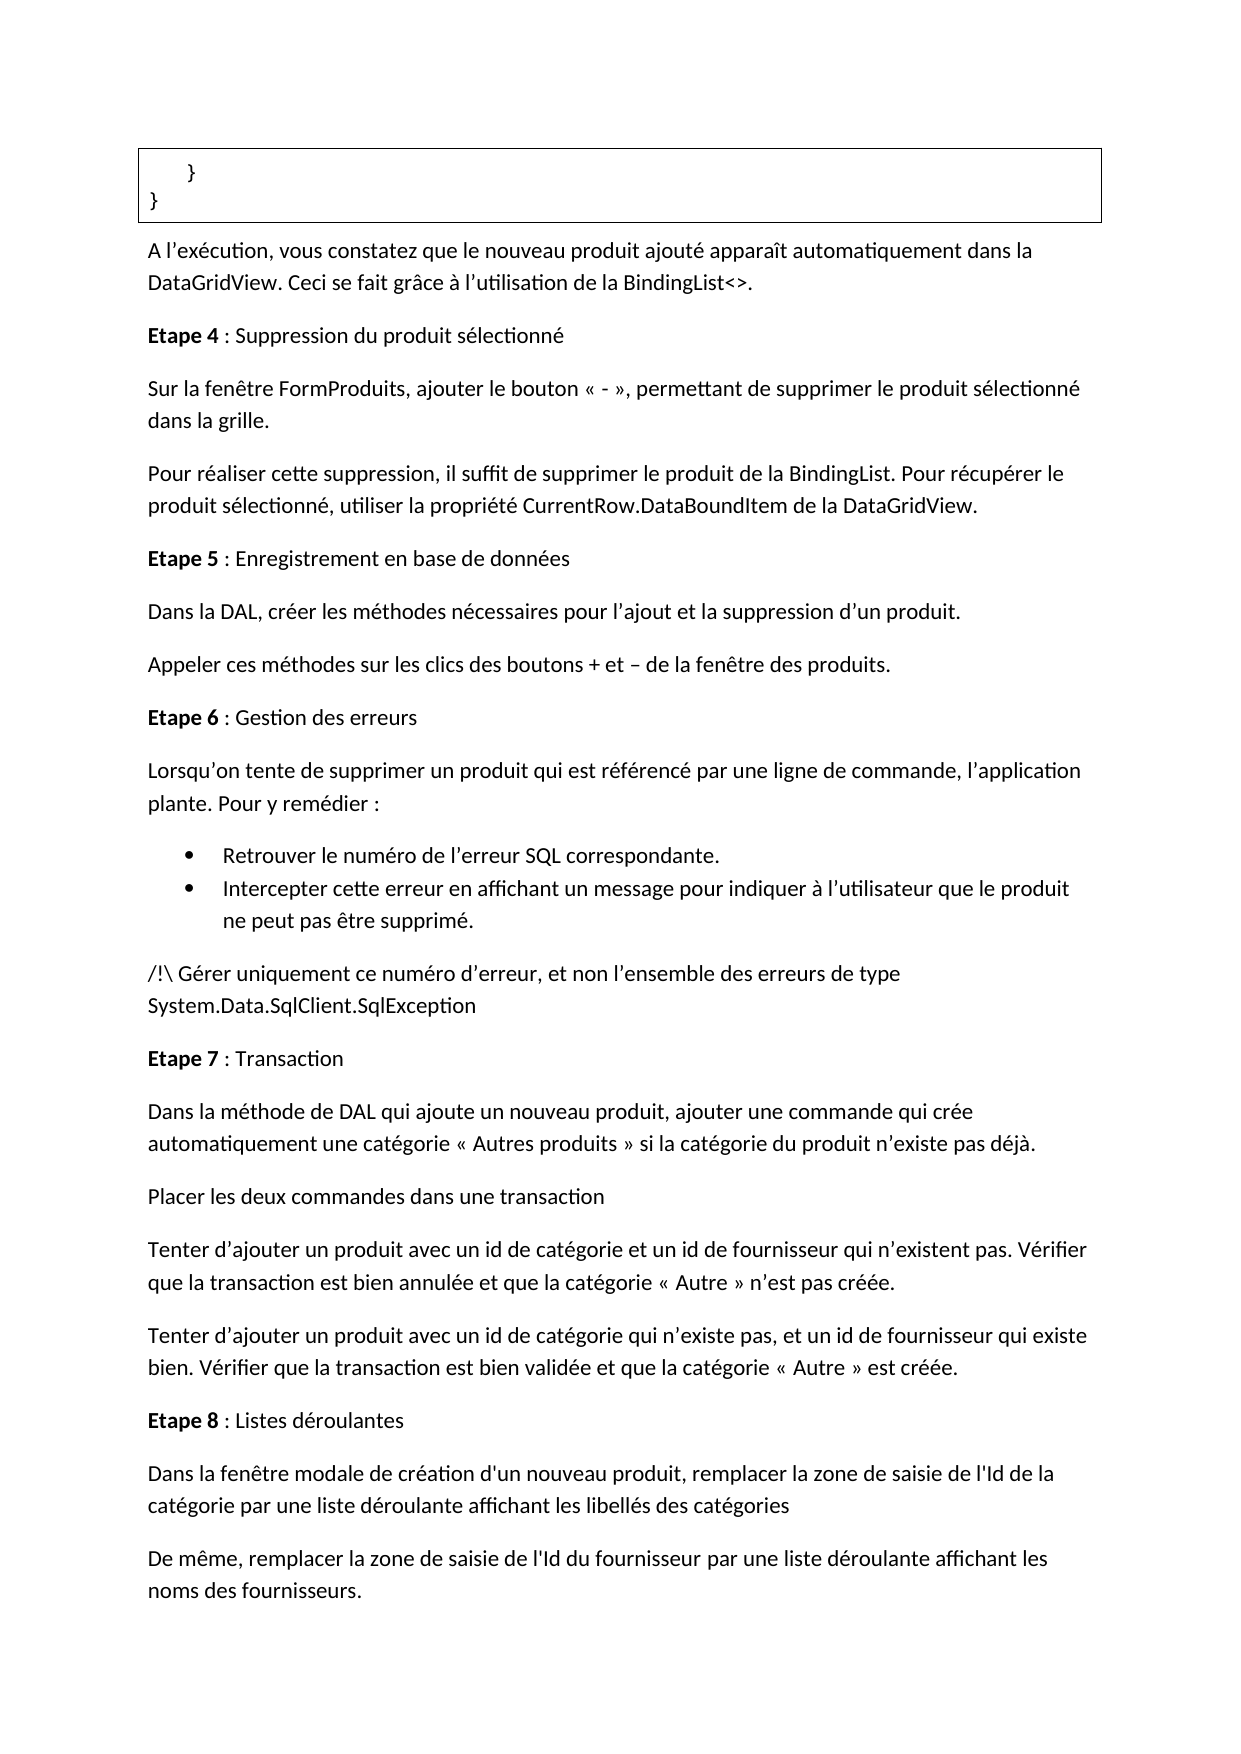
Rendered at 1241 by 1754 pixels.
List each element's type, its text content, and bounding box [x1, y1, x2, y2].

text Etape 8 : Listes déroulantes [148, 1406, 1093, 1434]
text De même, remplacer la zone de saisie de l'Id du fournisseur par une liste déroulante affichant les noms des fournisseurs. [148, 1544, 1093, 1604]
text Etape 4 : Suppression du produit sélectionné [148, 321, 1093, 349]
text A l’exécution, vous constatez que le nouveau produit ajouté apparaît automatiquement dans la DataGridView. Ceci se fait grâce à l’utilisation de la BindingList<>. [148, 236, 1093, 296]
text Sur la fenêtre FormProduits, ajouter le bouton « - », permettant de supprimer le produit sélectionné dans la grille. [148, 374, 1093, 434]
text Dans la fenêtre modale de création d'un nouveau produit, remplacer la zone de saisie de l'Id de la catégorie par une liste déroulante affichant les libellés des catégories [148, 1459, 1093, 1519]
text Lorsqu’on tente de supprimer un produit qui est référencé par une ligne de commande, l’application plante. Pour y remédier : [148, 756, 1093, 817]
text Dans la DAL, créer les méthodes nécessaires pour l’ajout et la suppression d’un produit. [148, 597, 1093, 625]
list Retrouver le numéro de l’erreur SQL correspondante. [185, 842, 1093, 870]
text } [139, 176, 1101, 222]
text Appeler ces méthodes sur les clics des boutons + et – de la fenêtre des produits. [148, 650, 1093, 678]
text Etape 5 : Enregistrement en base de données [148, 544, 1093, 572]
text Etape 6 : Gestion des erreurs [148, 703, 1093, 731]
text Dans la méthode de DAL qui ajoute un nouveau produit, ajouter une commande qui crée automatiquement une catégorie « Autres produits » si la catégorie du produit n’existe pas déjà. [148, 1097, 1093, 1157]
text Etape 7 : Transaction [148, 1044, 1093, 1072]
text } [139, 149, 1101, 176]
text Placer les deux commandes dans une transaction [148, 1182, 1093, 1211]
text Tenter d’ajouter un produit avec un id de catégorie et un id de fournisseur qui n’existent pas. Vérifier que la transaction est bien annulée et que la catégorie « Autre » n’est pas créée. [148, 1236, 1093, 1296]
list Intercepter cette erreur en affichant un message pour indiquer à l’utilisateur que le produit ne peut pas être supprimé. [185, 874, 1093, 934]
text Tenter d’ajouter un produit avec un id de catégorie qui n’existe pas, et un id de fournisseur qui existe bien. Vérifier que la transaction est bien validée et que la catégorie « Autre » est créée. [148, 1321, 1093, 1381]
text Pour réaliser cette suppression, il suffit de supprimer le produit de la BindingList. Pour récupérer le produit sélectionné, utiliser la propriété CurrentRow.DataBoundItem de la DataGridView. [148, 459, 1093, 519]
text /!\ Gérer uniquement ce numéro d’erreur, et non l’ensemble des erreurs de type System.Data.SqlClient.SqlException [148, 959, 1093, 1019]
